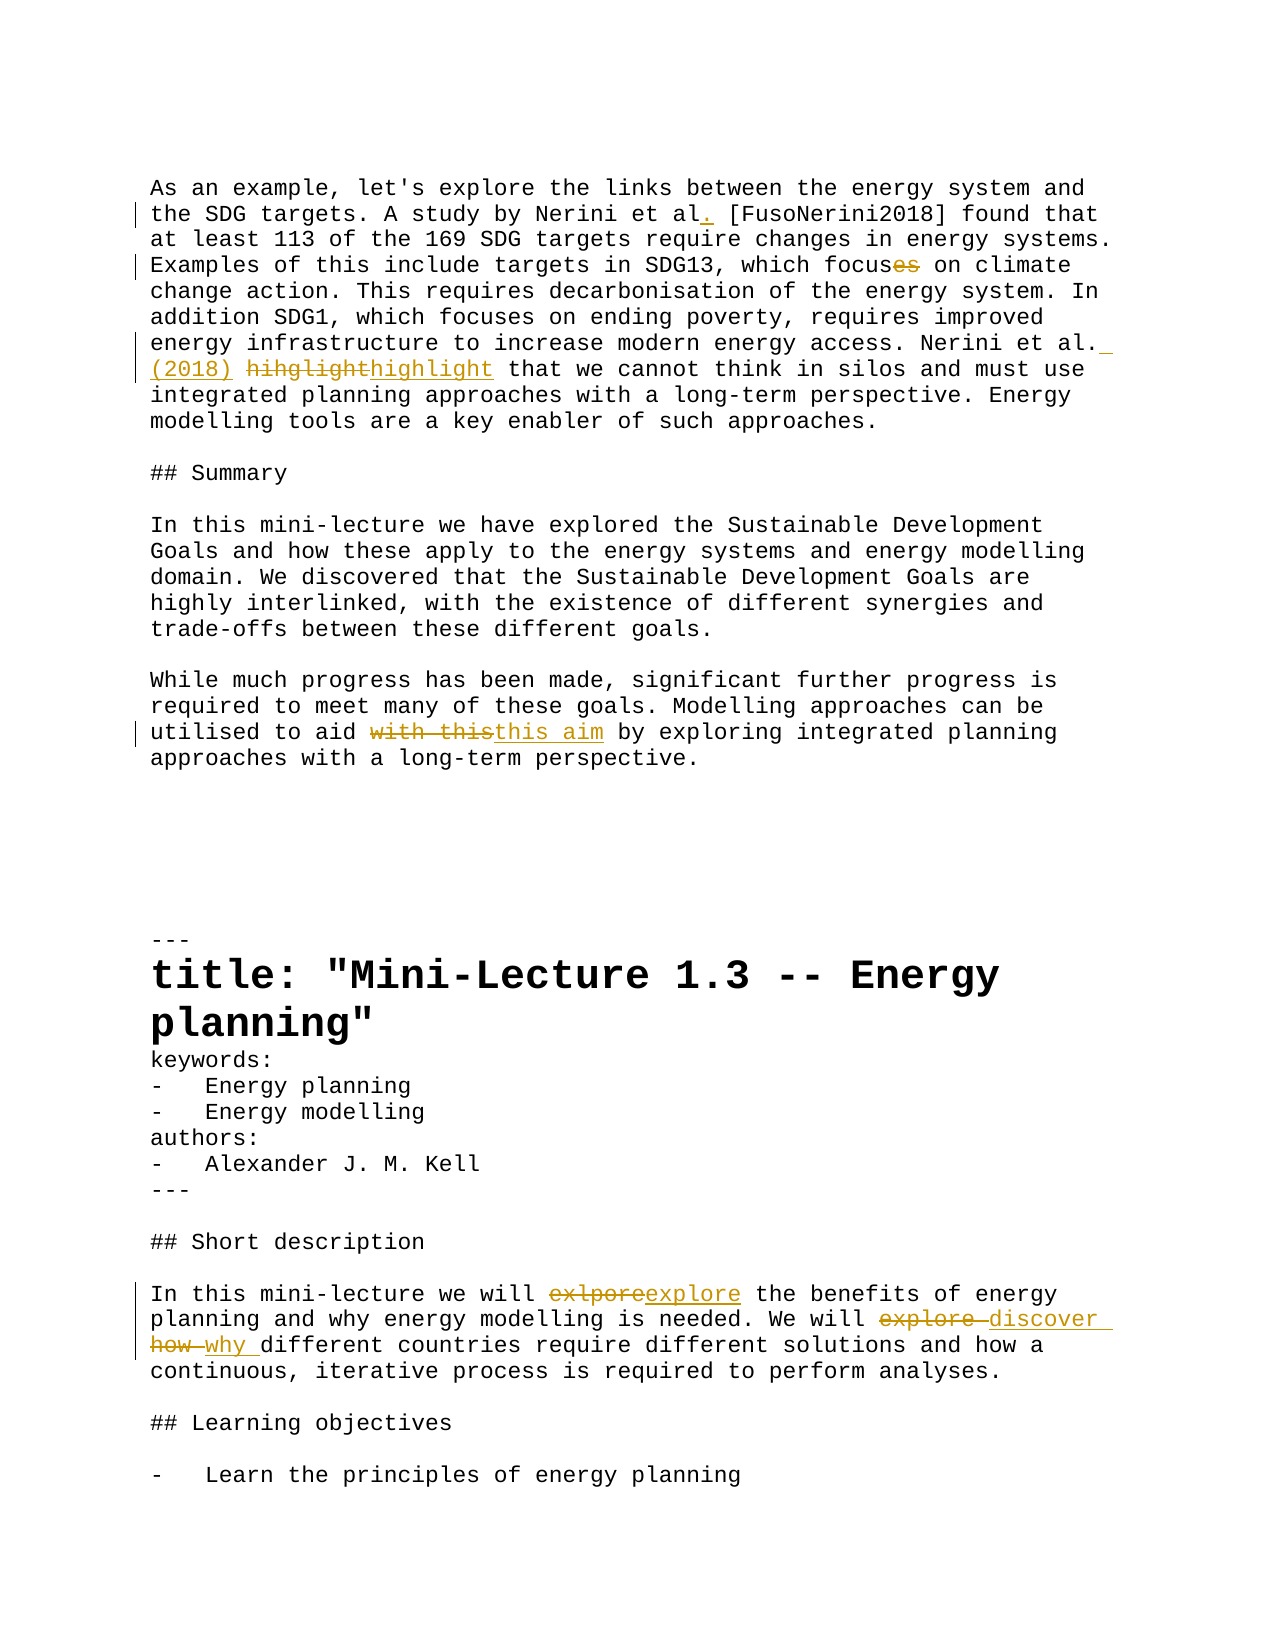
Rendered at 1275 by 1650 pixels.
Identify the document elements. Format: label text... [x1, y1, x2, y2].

text - Energy modelling [150, 1100, 1125, 1126]
text As an example, let's explore the links between the energy system and the SDG targets. A study by Nerini et al [FusoNerini2018] found that at least 113 of the 169 SDG targets require changes in energy systems. Examples of this include targets in SDG13, which focus on climate change action. This requires decarbonisation of the energy system. In addition SDG1, which focuses on ending poverty, requires improved energy infrastructure to increase modern energy access. Nerini et al. that we cannot think in silos and must use integrated planning approaches with a long-term perspective. Energy modelling tools are a key enabler of such approaches. [150, 176, 1125, 435]
text While much progress has been made, significant further progress is required to meet many of these goals. Modelling approaches can be utilised to aid by exploring integrated planning approaches with a long-term perspective. [150, 669, 1125, 772]
text - Energy planning [150, 1074, 1125, 1100]
text ## Learning objectives [150, 1412, 1125, 1437]
text authors: [150, 1126, 1125, 1152]
text --- [150, 1178, 1125, 1204]
text - Learn the principles of energy planning [150, 1463, 1125, 1489]
text In this mini-lecture we will the benefits of energy planning and why energy modelling is needed. We will different countries require different solutions and how a continuous, iterative process is required to perform analyses. [150, 1282, 1125, 1386]
text - Alexander J. M. Kell [150, 1152, 1125, 1178]
text --- [150, 928, 1125, 954]
text ## Short description [150, 1230, 1125, 1256]
text title: "Mini-Lecture 1.3 -- Energy planning" [150, 954, 1125, 1048]
text ## Summary [150, 461, 1125, 487]
text keywords: [150, 1048, 1125, 1074]
text In this mini-lecture we have explored the Sustainable Development Goals and how these apply to the energy systems and energy modelling domain. We discovered that the Sustainable Development Goals are highly interlinked, with the existence of different synergies and trade-offs between these different goals. [150, 513, 1125, 643]
